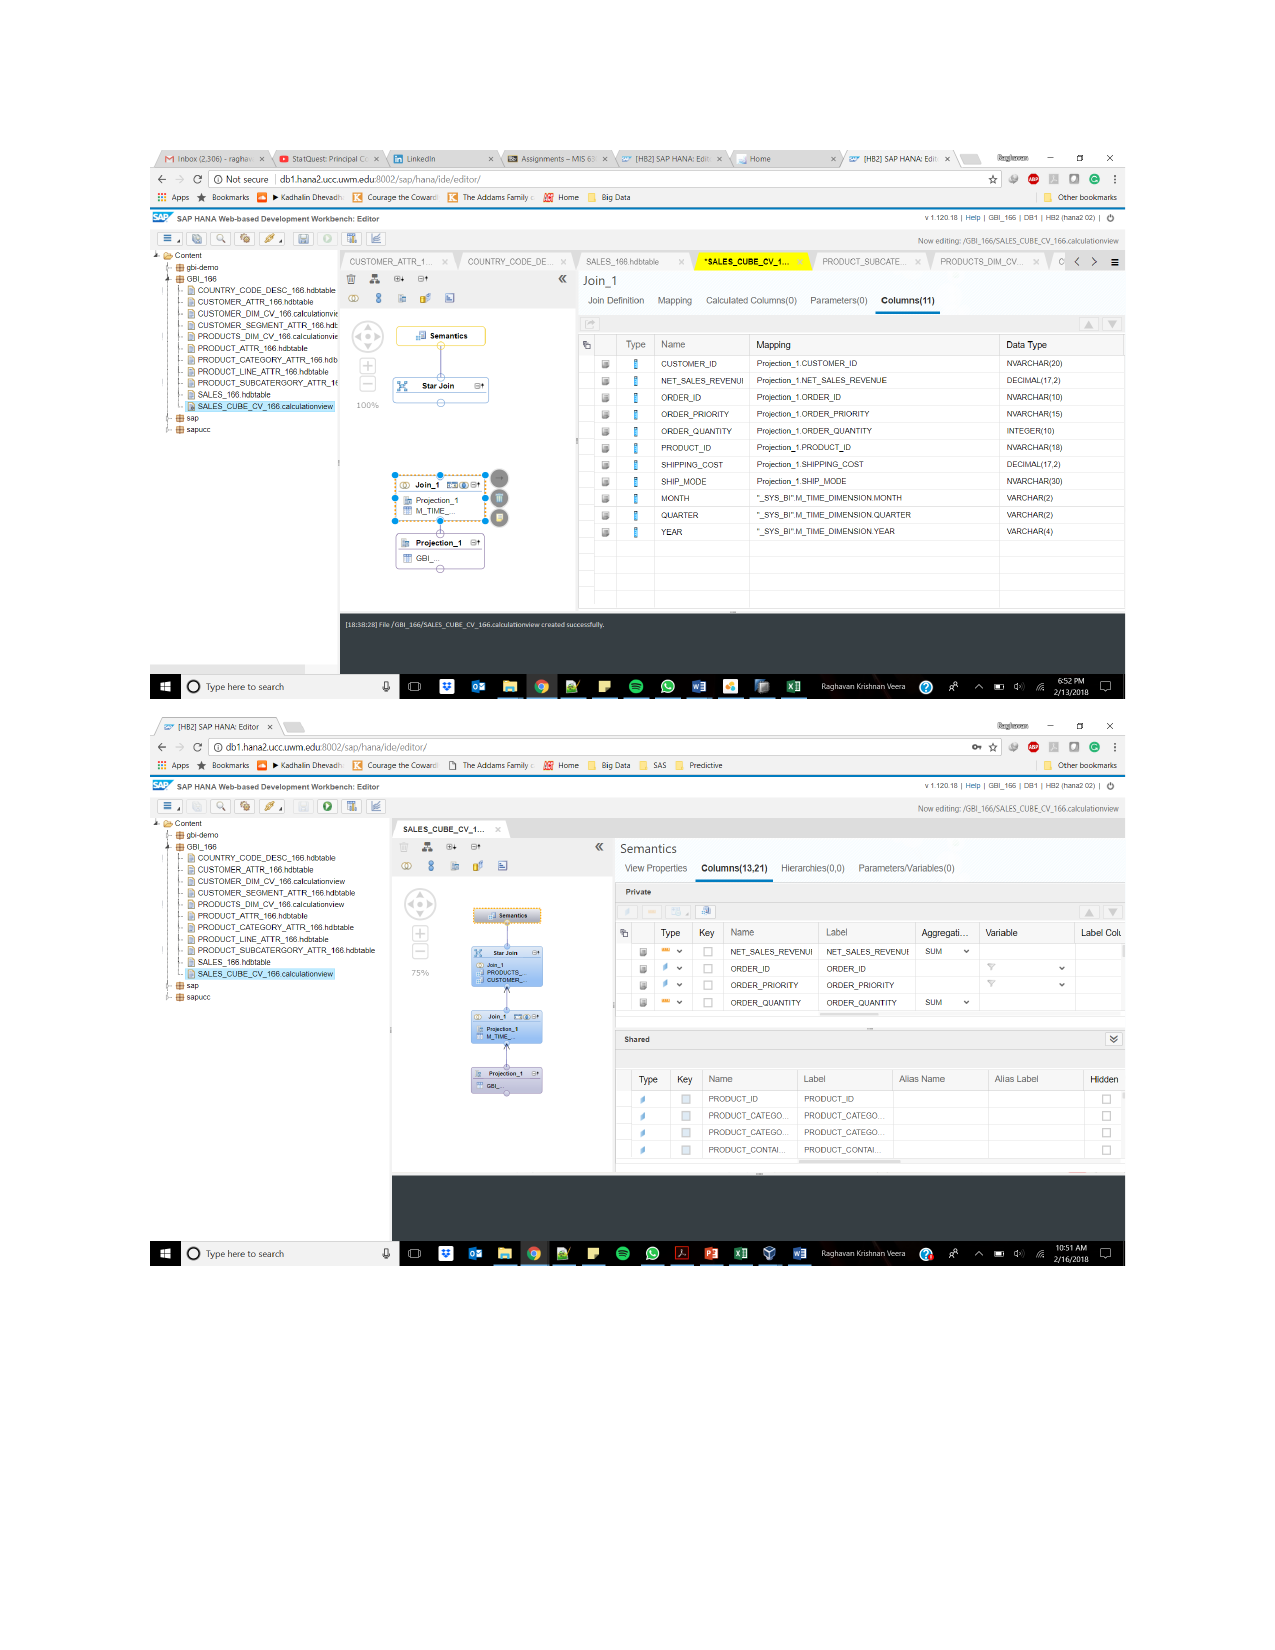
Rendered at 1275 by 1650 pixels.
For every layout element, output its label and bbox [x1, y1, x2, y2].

picture [150, 717, 1125, 1266]
picture [150, 150, 1125, 699]
